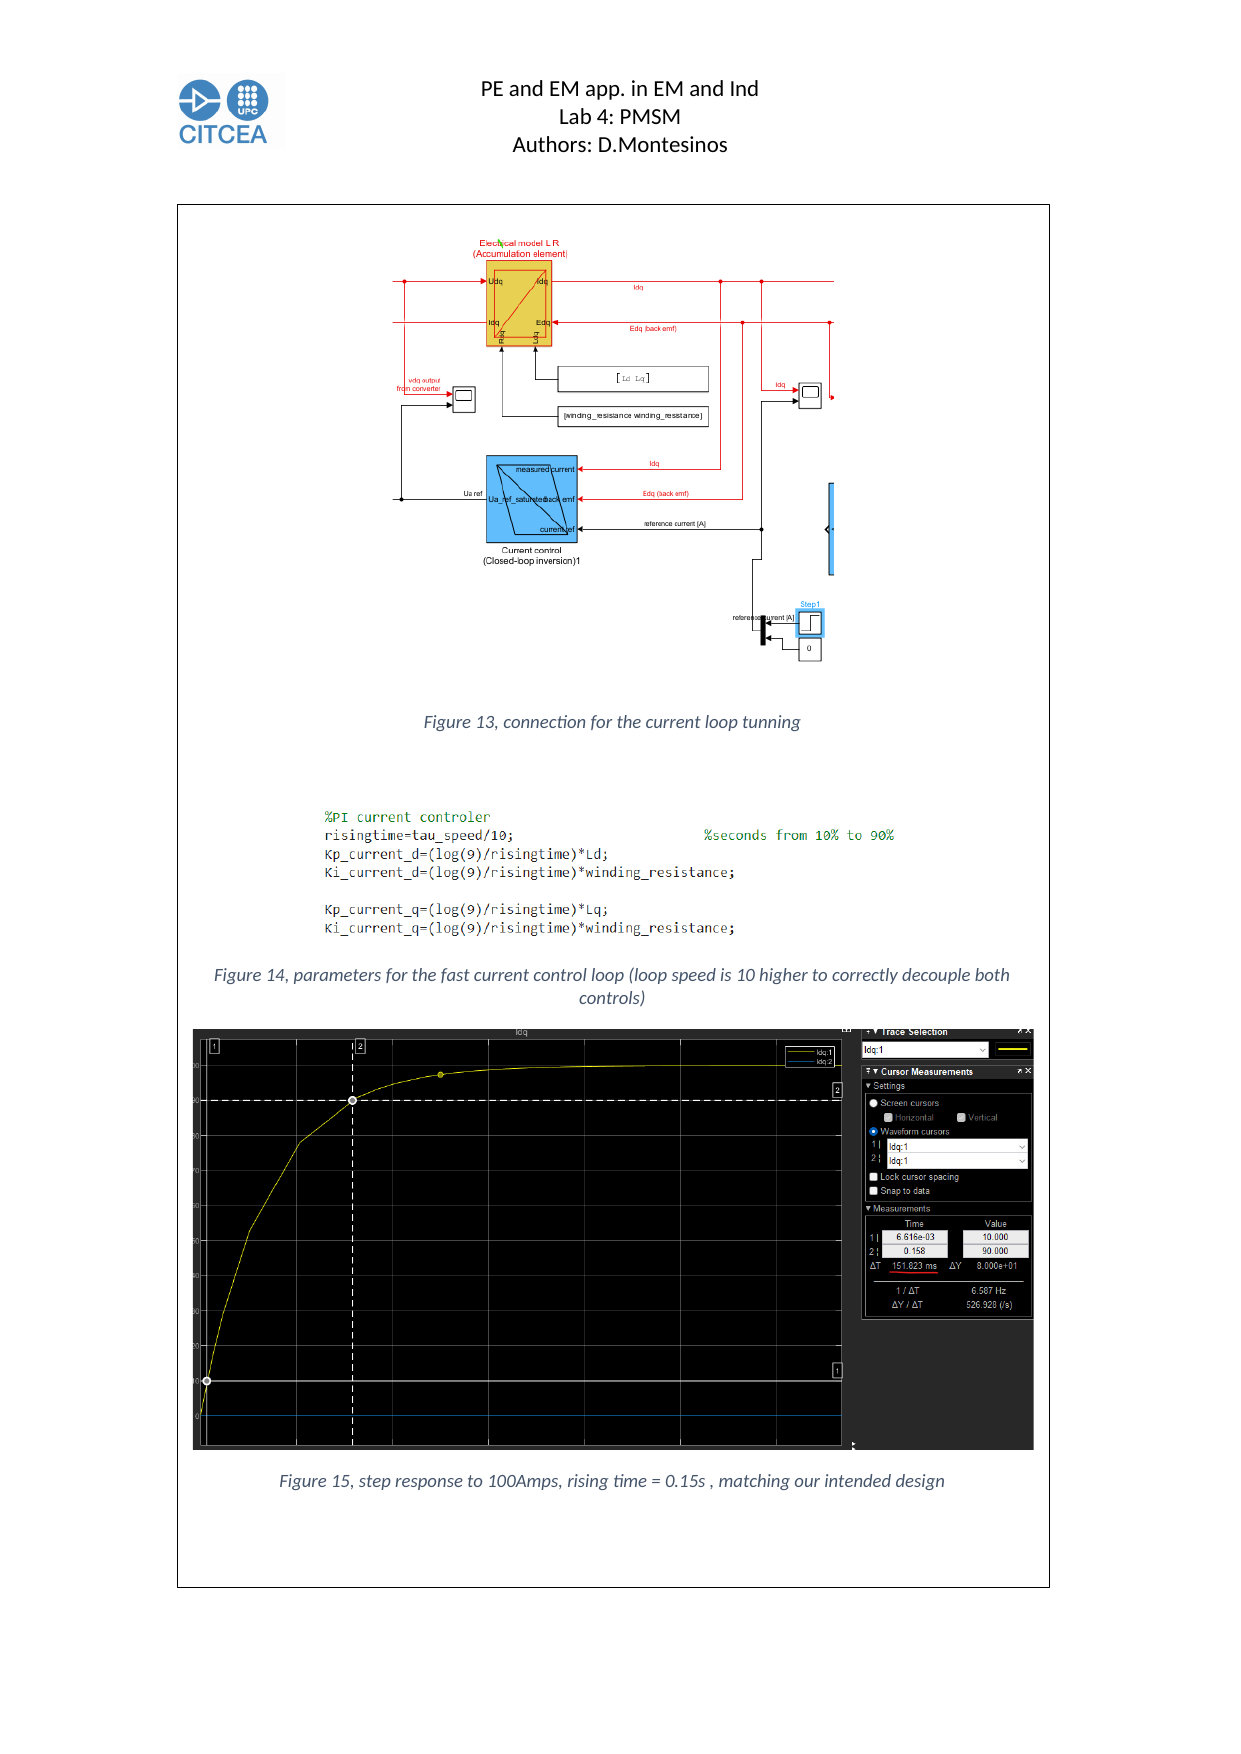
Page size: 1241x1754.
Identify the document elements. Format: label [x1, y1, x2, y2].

picture [318, 800, 908, 944]
picture [192, 1029, 1034, 1450]
picture [177, 73, 286, 149]
picture [392, 212, 834, 692]
